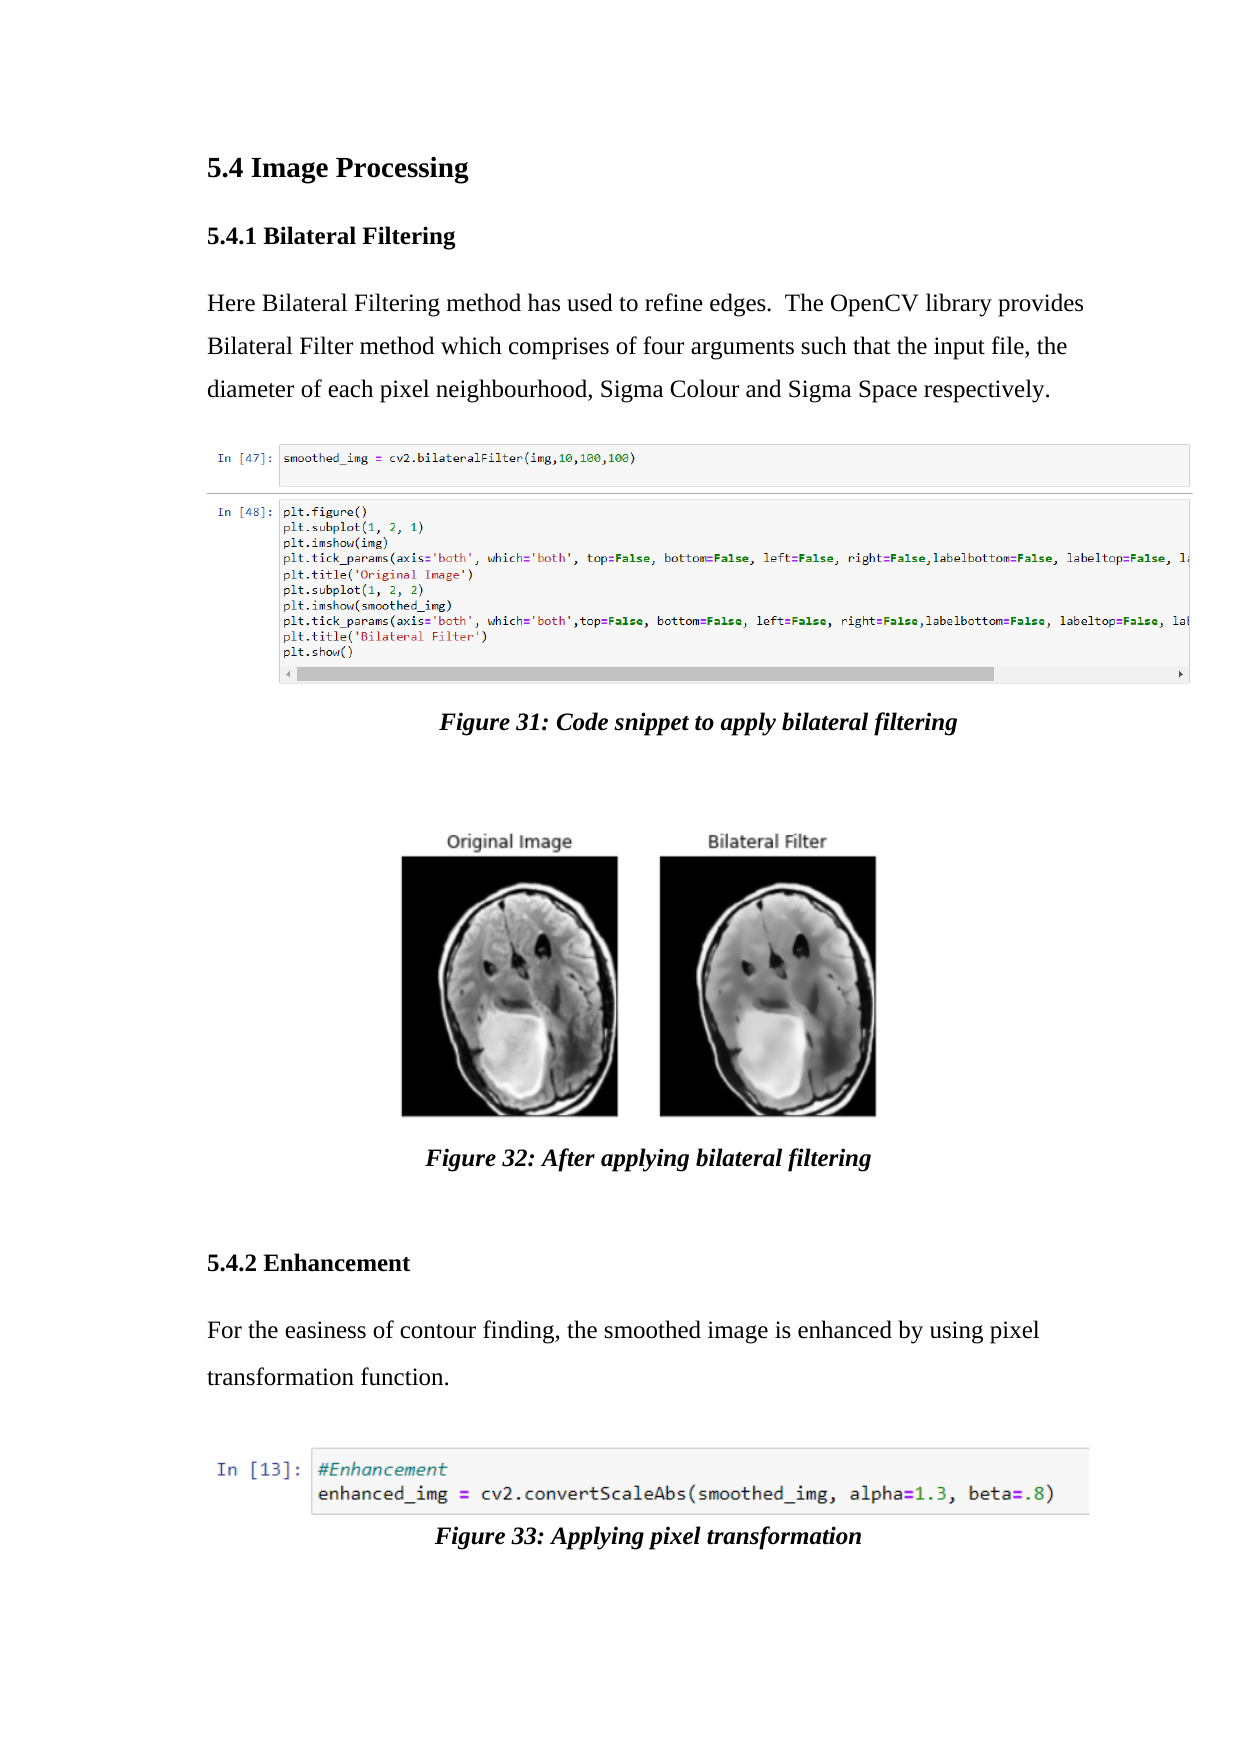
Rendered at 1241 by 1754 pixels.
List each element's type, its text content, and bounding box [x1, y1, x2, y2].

picture [367, 824, 932, 1134]
text For the easiness of contour finding, the smoothed image is enhanced by using pixel [207, 1315, 1092, 1343]
text Here Bilateral Filtering method has used to refine edges. The OpenCV library provides Bilateral Filter method which comprises of four arguments such that the input file, the diameter of each pixel neighbourhood, Sigma Colour and Sigma Space respectively. [207, 288, 1092, 403]
text Figure 33: Applying pixel transformation [207, 1521, 1092, 1550]
subtitle 5.4 Image Processing [207, 150, 1092, 183]
text transformation function. [207, 1362, 1092, 1391]
picture [206, 443, 1193, 684]
picture [206, 1444, 1090, 1515]
subtitle 5.4.1 Bilateral Filtering [207, 221, 1092, 250]
subtitle 5.4.2 Enhancement [207, 1248, 1092, 1277]
